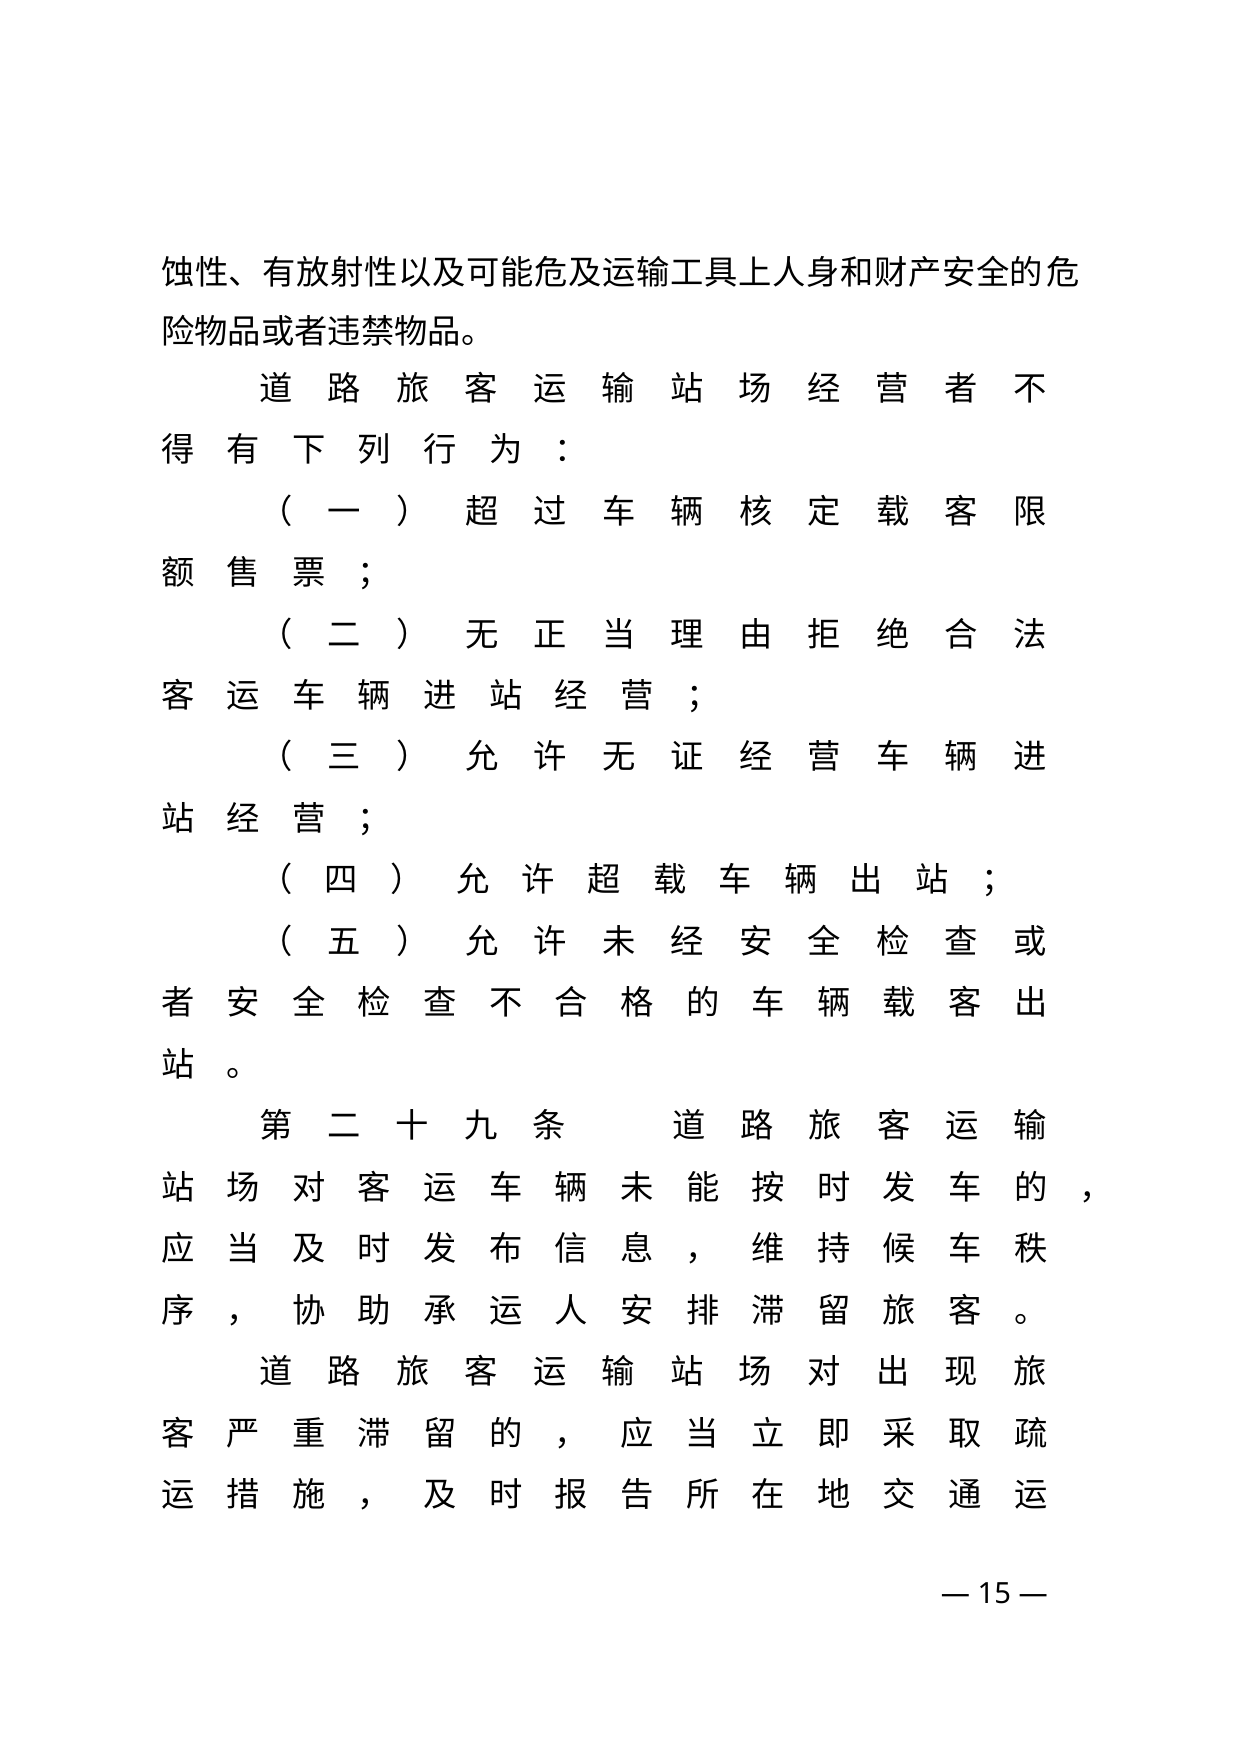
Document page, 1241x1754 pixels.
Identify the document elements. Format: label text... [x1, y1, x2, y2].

text （三）允许无证经营车辆进站经营； [161, 724, 1079, 847]
text 道路旅客运输站场经营者不得有下列行为： [161, 355, 1079, 478]
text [161, 1338, 1079, 1523]
text 第二十九条 道路旅客运输站场对客运车辆未能按时发车的，应当及时发布信息，维持候车秩序，协助承运人安排滞留旅客。 [161, 1092, 1079, 1338]
text （四）允许超载车辆出站； [161, 847, 1079, 908]
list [161, 237, 1079, 355]
text （五）允许未经安全检查或者安全检查不合格的车辆载客出站。 [161, 908, 1079, 1092]
text （一）超过车辆核定载客限额售票； [161, 478, 1079, 601]
text （二）无正当理由拒绝合法客运车辆进站经营； [161, 601, 1079, 724]
